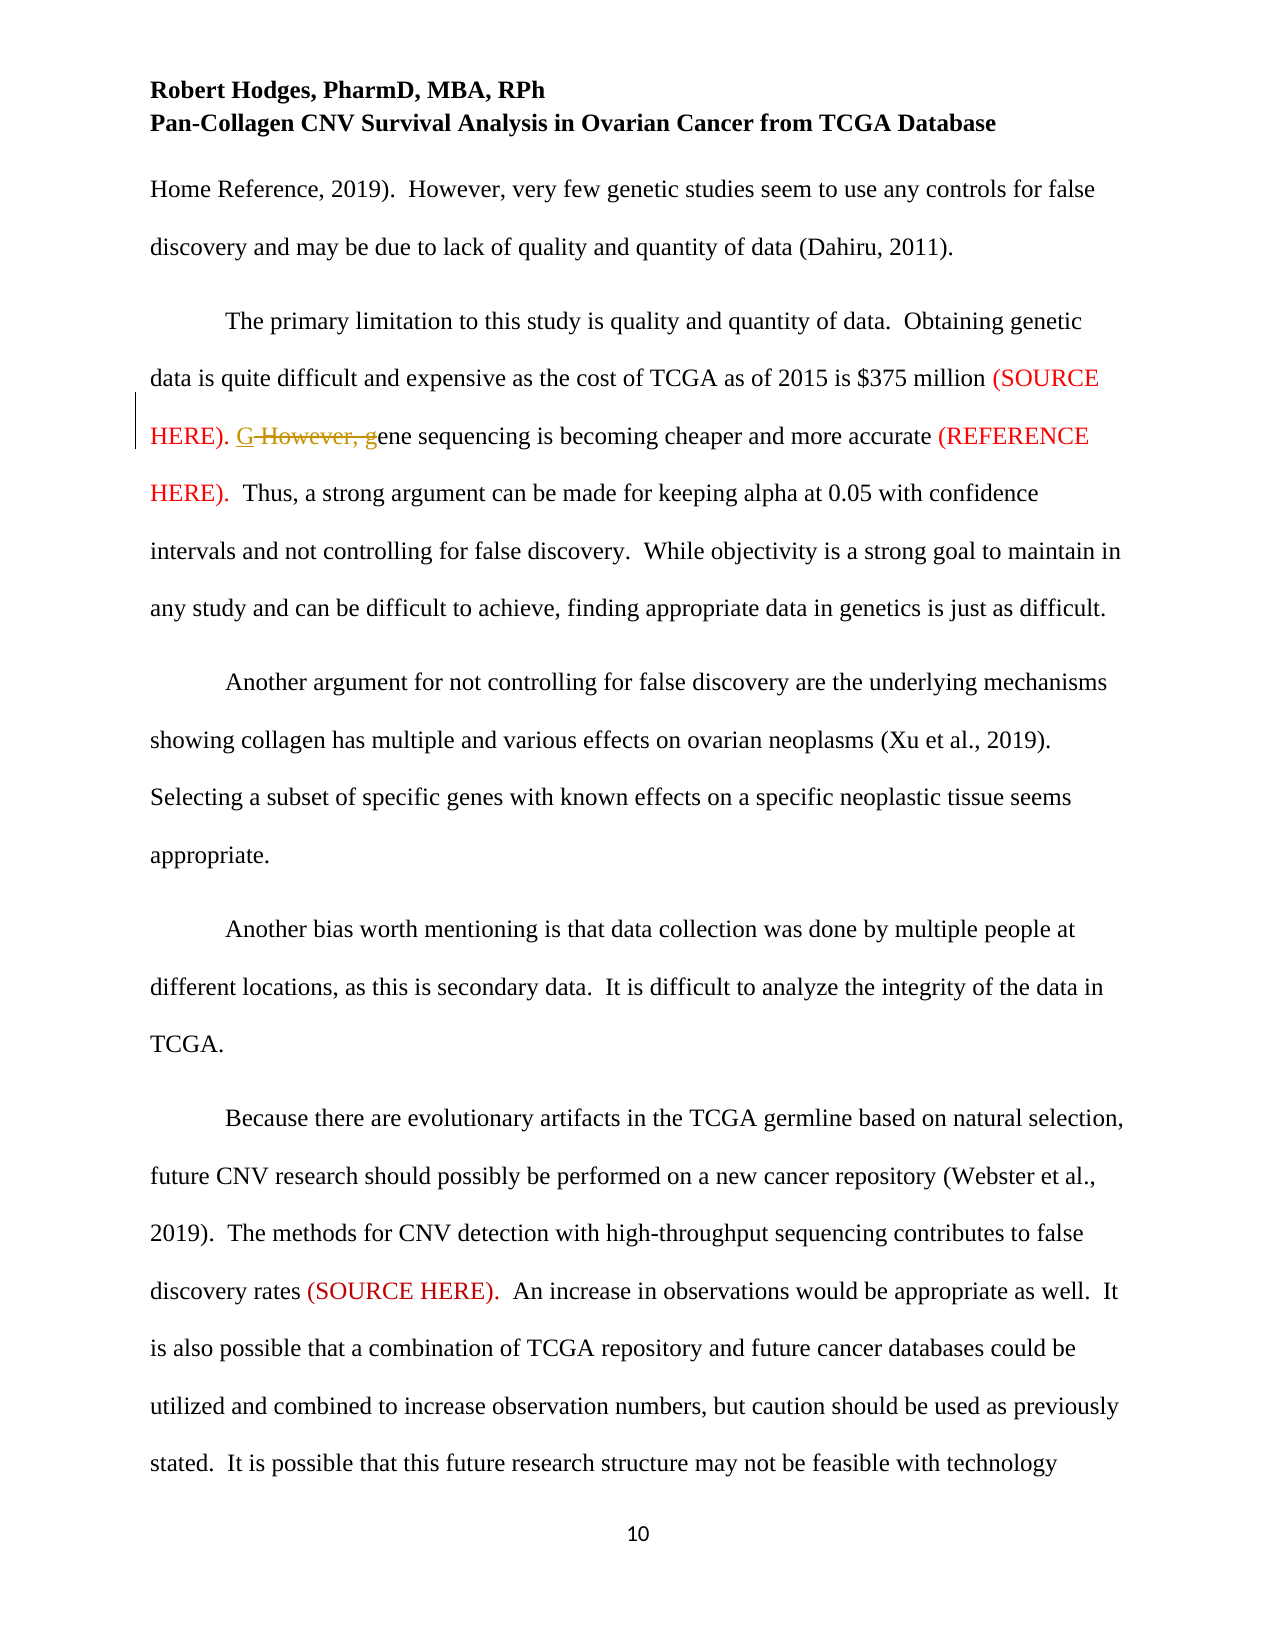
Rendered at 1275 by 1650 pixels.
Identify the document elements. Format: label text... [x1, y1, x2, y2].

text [150, 1103, 1125, 1477]
text Another argument for not controlling for false discovery are the underlying mechanisms showing collagen has multiple and various effects on ovarian neoplasms (Xu et al., 2019). Selecting a subset of specific genes with known effects on a specific neoplastic tissue seems appropriate. [150, 667, 1125, 869]
text Another bias worth mentioning is that data collection was done by multiple people at different locations, as this is secondary data. It is difficult to analyze the integrity of the data in TCGA. [150, 914, 1125, 1058]
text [150, 174, 1125, 260]
text The primary limitation to this study is quality and quantity of data. Obtaining genetic data is quite difficult and expensive as the cost of TCGA as of 2015 is $375 million (SOURCE HERE). ene sequencing is becoming cheaper and more accurate (REFERENCE HERE). Thus, a strong argument can be made for keeping alpha at 0.05 with confidence intervals and not controlling for false discovery. While objectivity is a strong goal to maintain in any study and can be difficult to achieve, finding appropriate data in genetics is just as difficult. [150, 306, 1125, 622]
